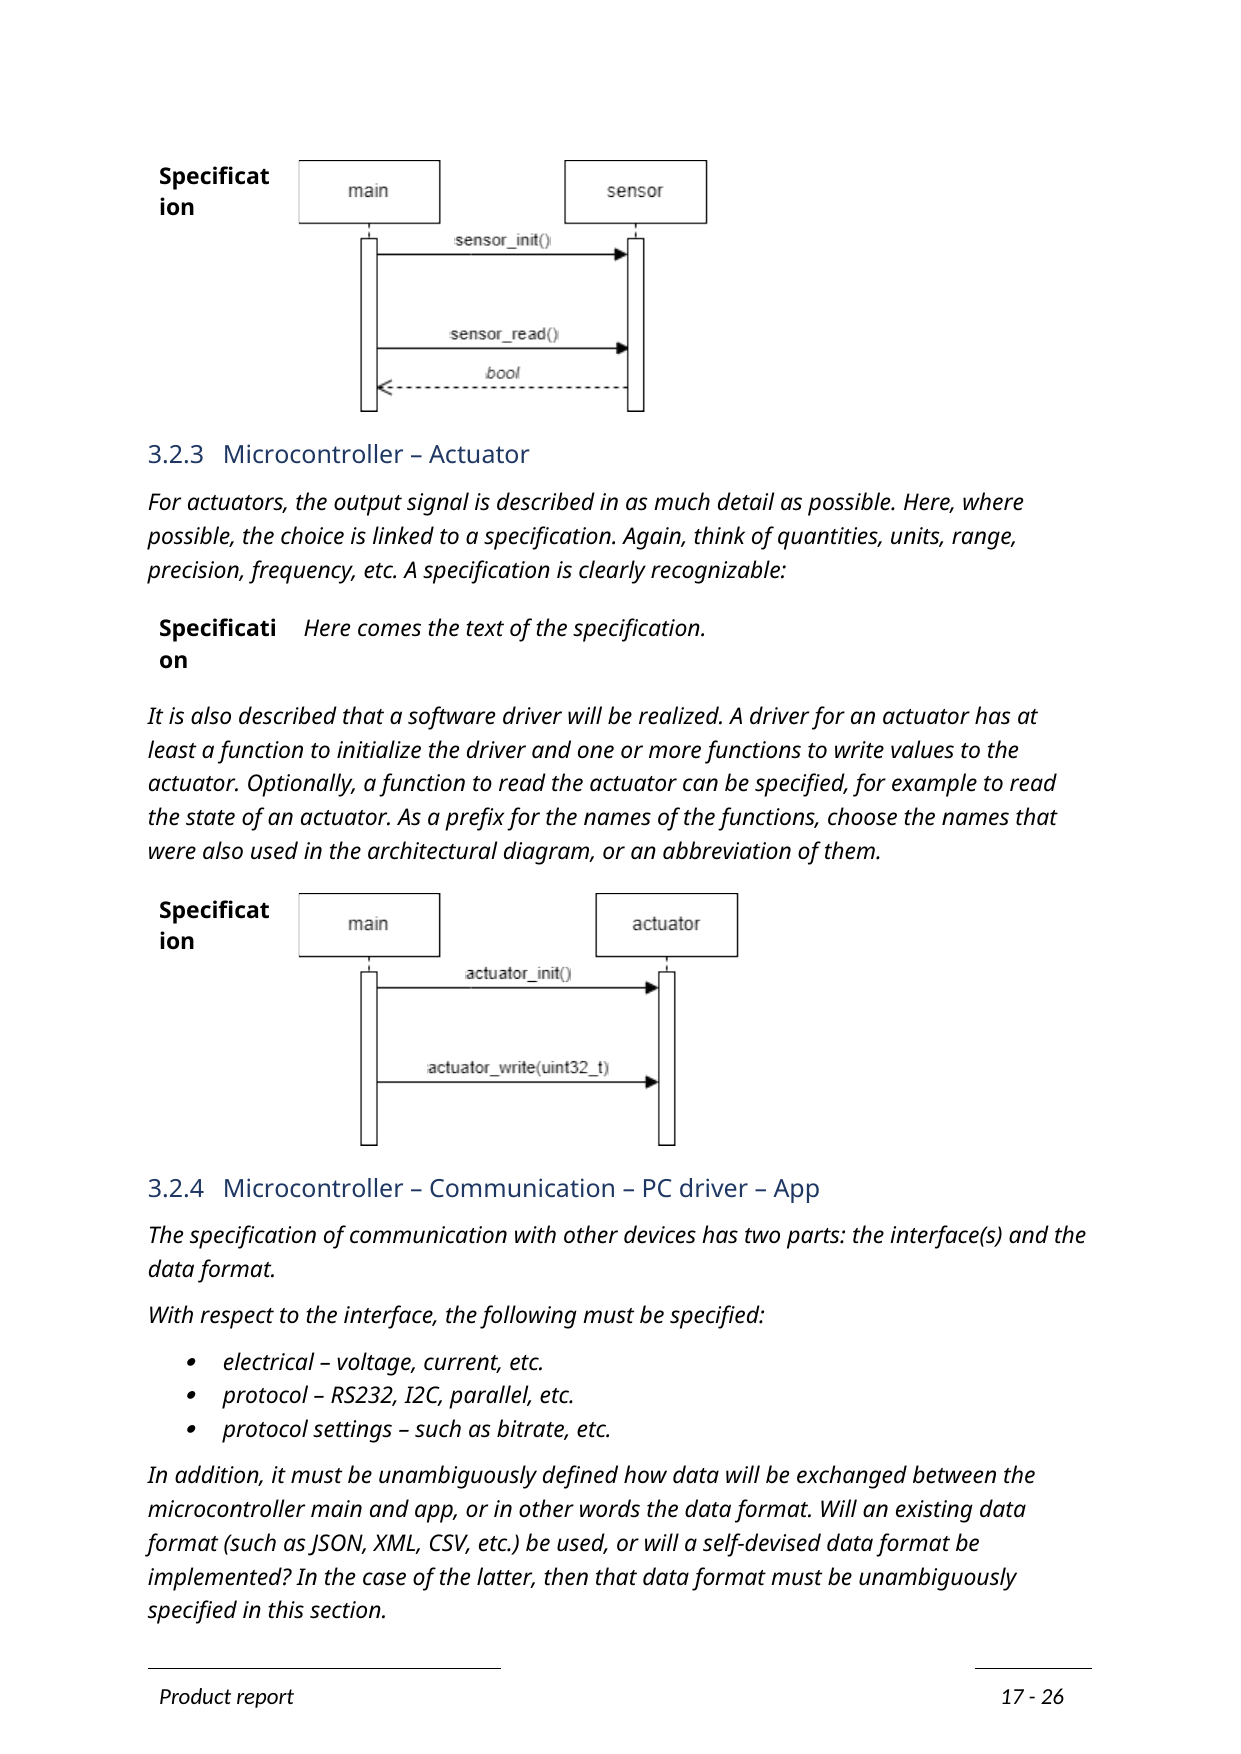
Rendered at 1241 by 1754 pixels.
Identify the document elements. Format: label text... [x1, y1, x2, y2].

text It is also described that a software driver will be realized. A driver for an actuator has at least a function to initialize the driver and one or more functions to write values to the actuator. Optionally, a function to read the actuator can be specified, for example to read the state of an actuator. As a prefix for the names of the functions, choose the names that were also used in the architectural diagram, or an abbreviation of them. [148, 700, 1093, 866]
text The specification of communication with other devices has two parts: the interface(s) and the data format. [148, 1219, 1093, 1284]
list protocol settings – such as bitrate, etc. [185, 1413, 1093, 1444]
text In addition, it must be unambiguously defined how data will be exchanged between the microcontroller main and app, or in other words the data format. Will an existing data format (such as JSON, XML, CSV, etc.) be used, or will a self-devised data format be implemented? In the case of the latter, then that data format must be unambiguously specified in this section. [148, 1459, 1093, 1626]
list protocol – RS232, I2C, parallel, etc. [185, 1379, 1093, 1411]
subtitle Microcontroller – Actuator [148, 437, 1093, 471]
text For actuators, the output signal is described in as much detail as possible. Here, where possible, the choice is linked to a specification. Again, think of quantities, units, range, precision, frequency, etc. A specification is clearly recognizable: [148, 486, 1093, 585]
list electrical – voltage, current, etc. [185, 1346, 1093, 1377]
picture [298, 893, 740, 1146]
text With respect to the interface, the following must be specified: [148, 1299, 1093, 1331]
table_header Specification [148, 600, 292, 687]
subtitle Microcontroller – Communication – PC driver – App [148, 1170, 1093, 1204]
table_header Specification [148, 881, 287, 1158]
table_header Specification [148, 148, 287, 424]
table_header [288, 148, 1093, 424]
picture [298, 160, 709, 412]
table_header [288, 881, 1093, 1158]
table_header Here comes the text of the specification. [292, 600, 1093, 687]
